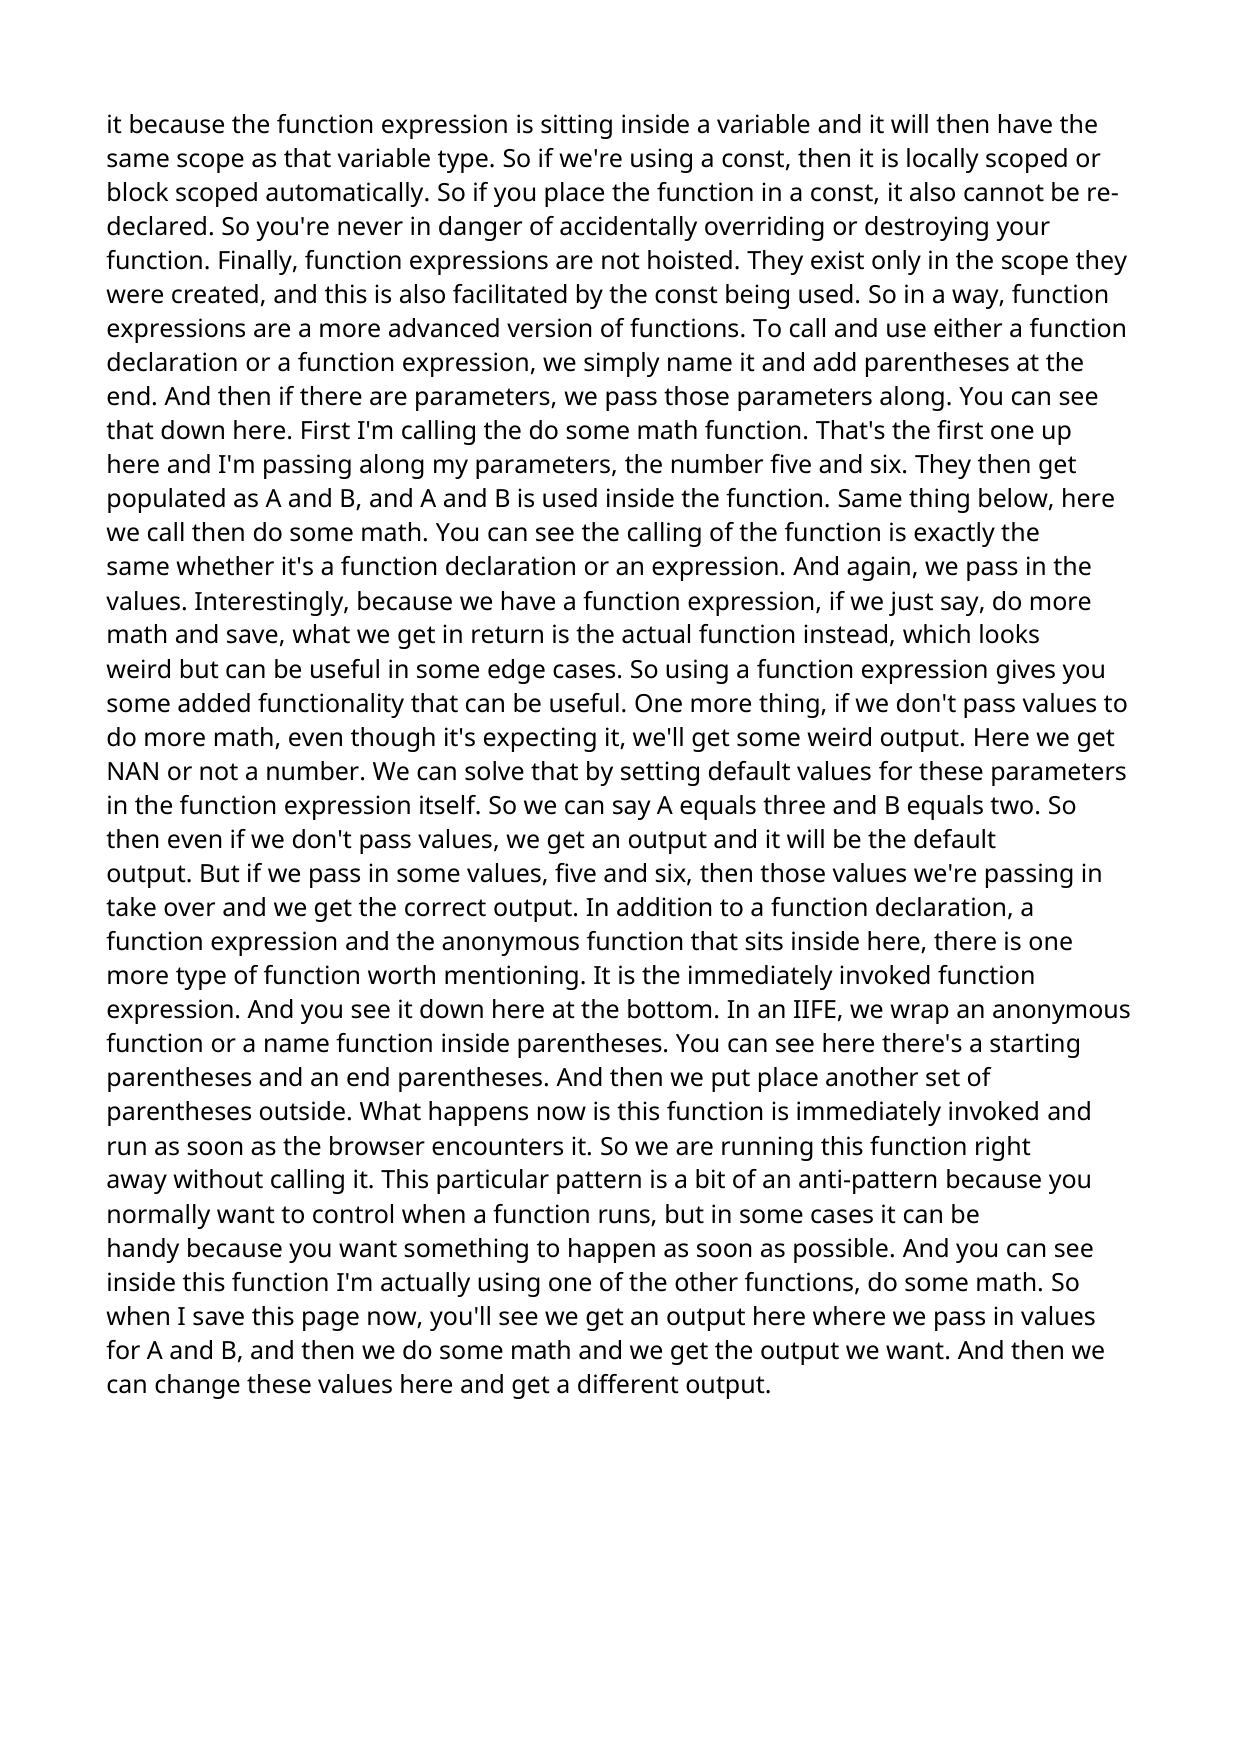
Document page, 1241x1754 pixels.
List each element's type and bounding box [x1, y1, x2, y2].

text [106, 106, 1132, 1401]
